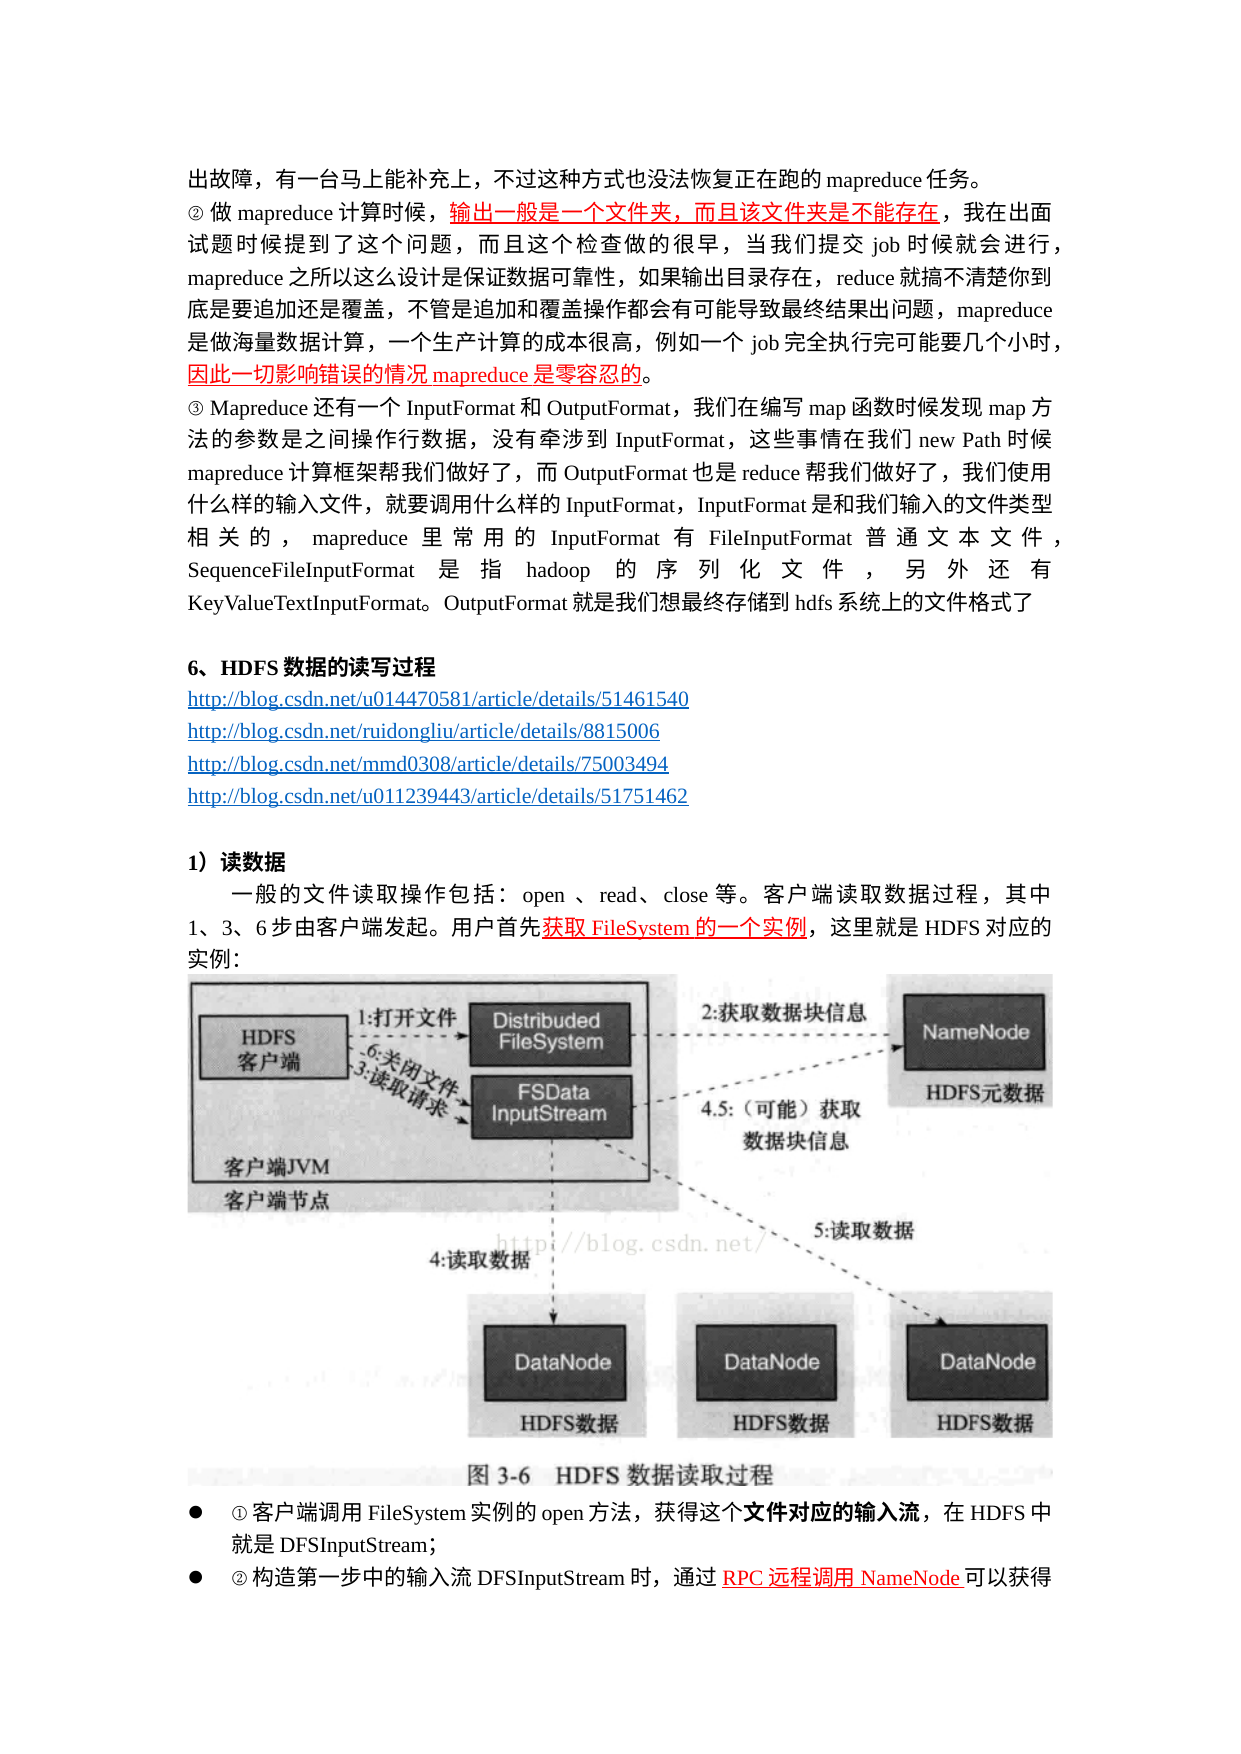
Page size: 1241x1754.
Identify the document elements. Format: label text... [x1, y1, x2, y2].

text ③ Mapreduce还有一个InputFormat和OutputFormat，我们在编写map函数时候发现map方法的参数是之间操作行数据，没有牵涉到InputFormat，这些事情在我们new Path时候mapreduce计算框架帮我们做好了，而OutputFormat也是reduce帮我们做好了，我们使用什么样的输入文件，就要调用什么样的InputFormat，InputFormat是和我们输入的文件类型相关的，mapreduce里常用的InputFormat有FileInputFormat普通文本文件，SequenceFileInputFormat是指hadoop的序列化文件，另外还有KeyValueTextInputFormat。OutputFormat就是我们想最终存储到hdfs系统上的文件格式了 [187, 389, 1053, 617]
text http://blog.csdn.net/ruidongliu/article/details/8815006 [187, 714, 1053, 747]
text 6、HDFS数据的读写过程 [187, 649, 1053, 682]
text 1）读数据 [187, 844, 1053, 877]
text http://blog.csdn.net/mmd0308/article/details/75003494 [187, 747, 1053, 779]
text ② 做mapreduce计算时候，输出一般是一个文件夹，而且该文件夹是不能存在，我在出面试题时候提到了这个问题，而且这个检查做的很早，当我们提交job时候就会进行，mapreduce之所以这么设计是保证数据可靠性，如果输出目录存在，reduce就搞不清楚你到底是要追加还是覆盖，不管是追加和覆盖操作都会有可能导致最终结果出问题，mapreduce是做海量数据计算，一个生产计算的成本很高，例如一个job完全执行完可能要几个小时，因此一切影响错误的情况mapreduce是零容忍的。 [187, 194, 1053, 389]
text http://blog.csdn.net/u014470581/article/details/51461540 [187, 682, 1053, 714]
text http://blog.csdn.net/u011239443/article/details/51751462 [187, 779, 1053, 812]
list ①客户端调用FileSystem实例的open方法，获得这个文件对应的输入流，在HDFS中就是DFSInputStream； [187, 1494, 1053, 1559]
text 一般的文件读取操作包括：open 、read、close等。客户端读取数据过程，其中1、3、6步由客户端发起。用户首先获取FileSystem的一个实例，这里就是HDFS对应的实例： [187, 877, 1053, 974]
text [187, 162, 1053, 194]
picture [187, 974, 1053, 1486]
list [187, 1559, 1053, 1592]
